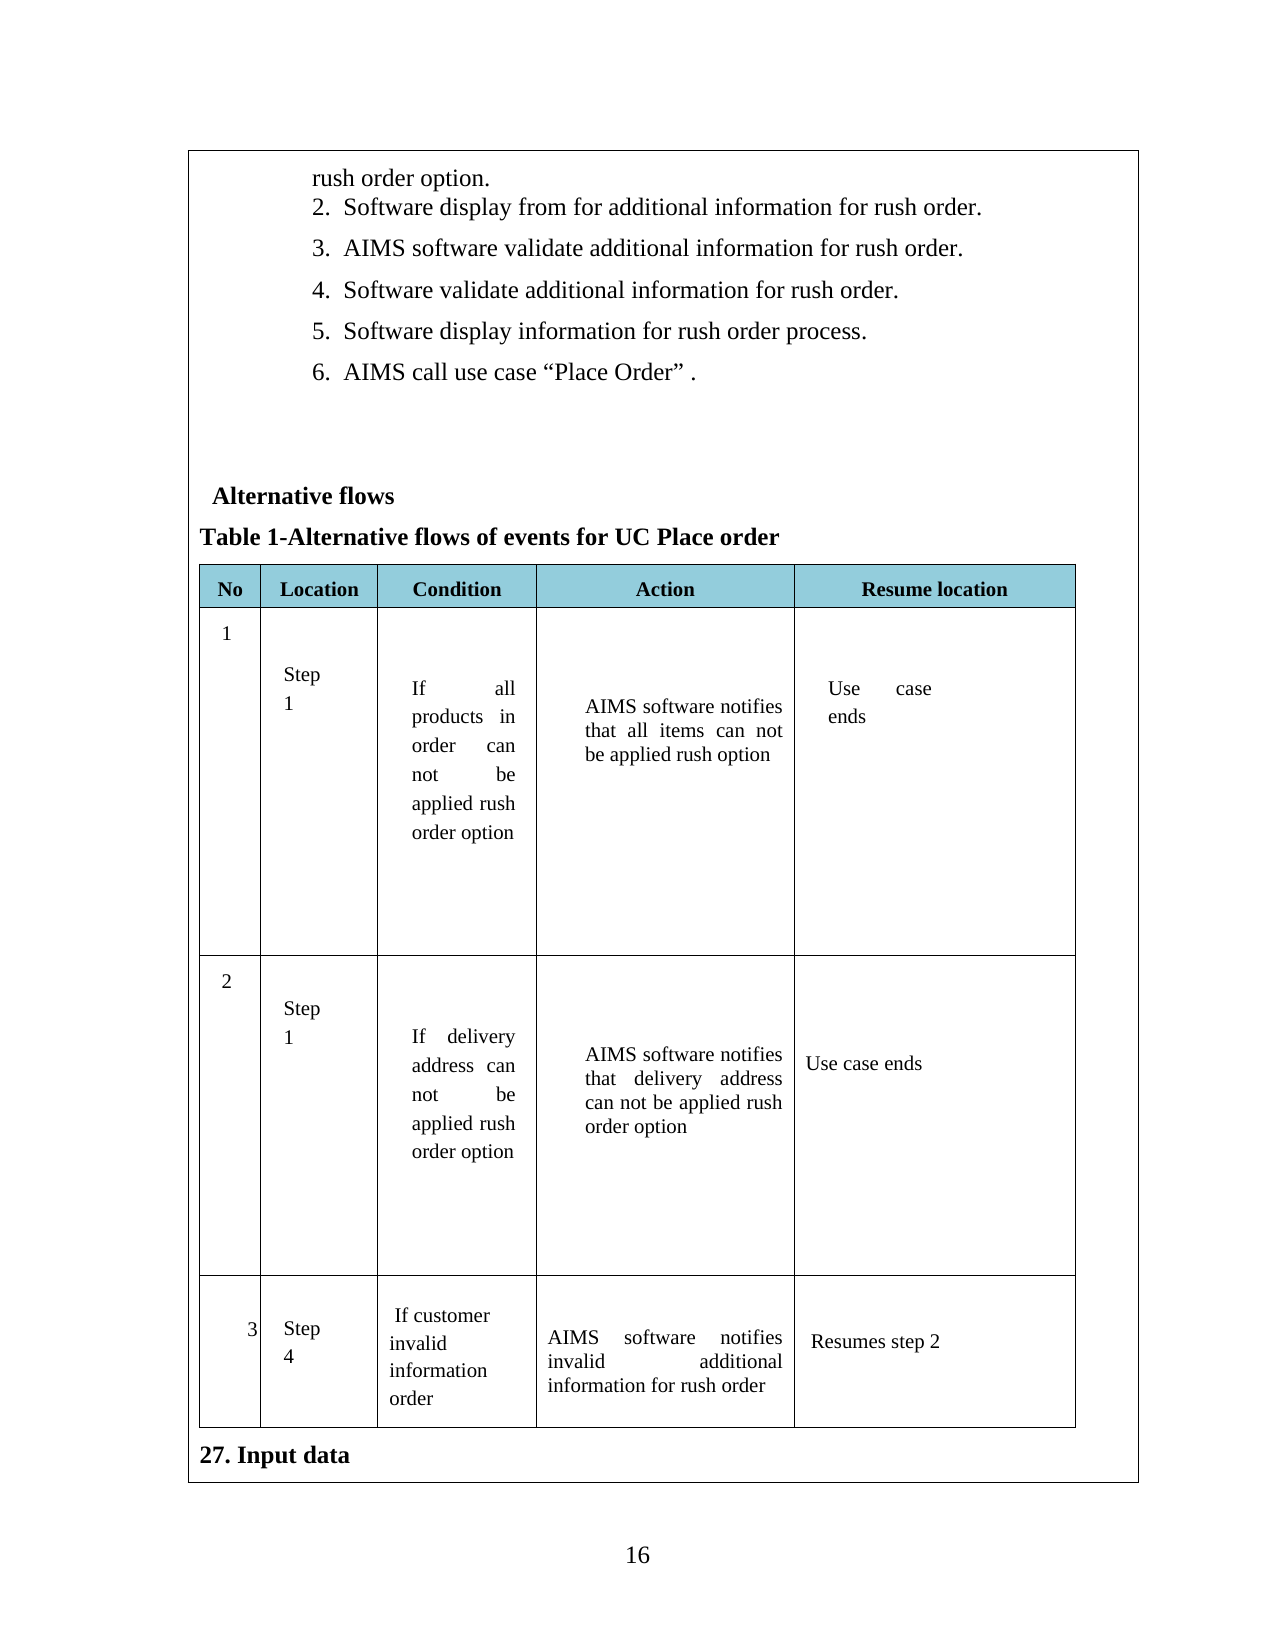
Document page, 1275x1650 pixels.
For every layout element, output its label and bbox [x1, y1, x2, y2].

table_header [189, 151, 1138, 1482]
